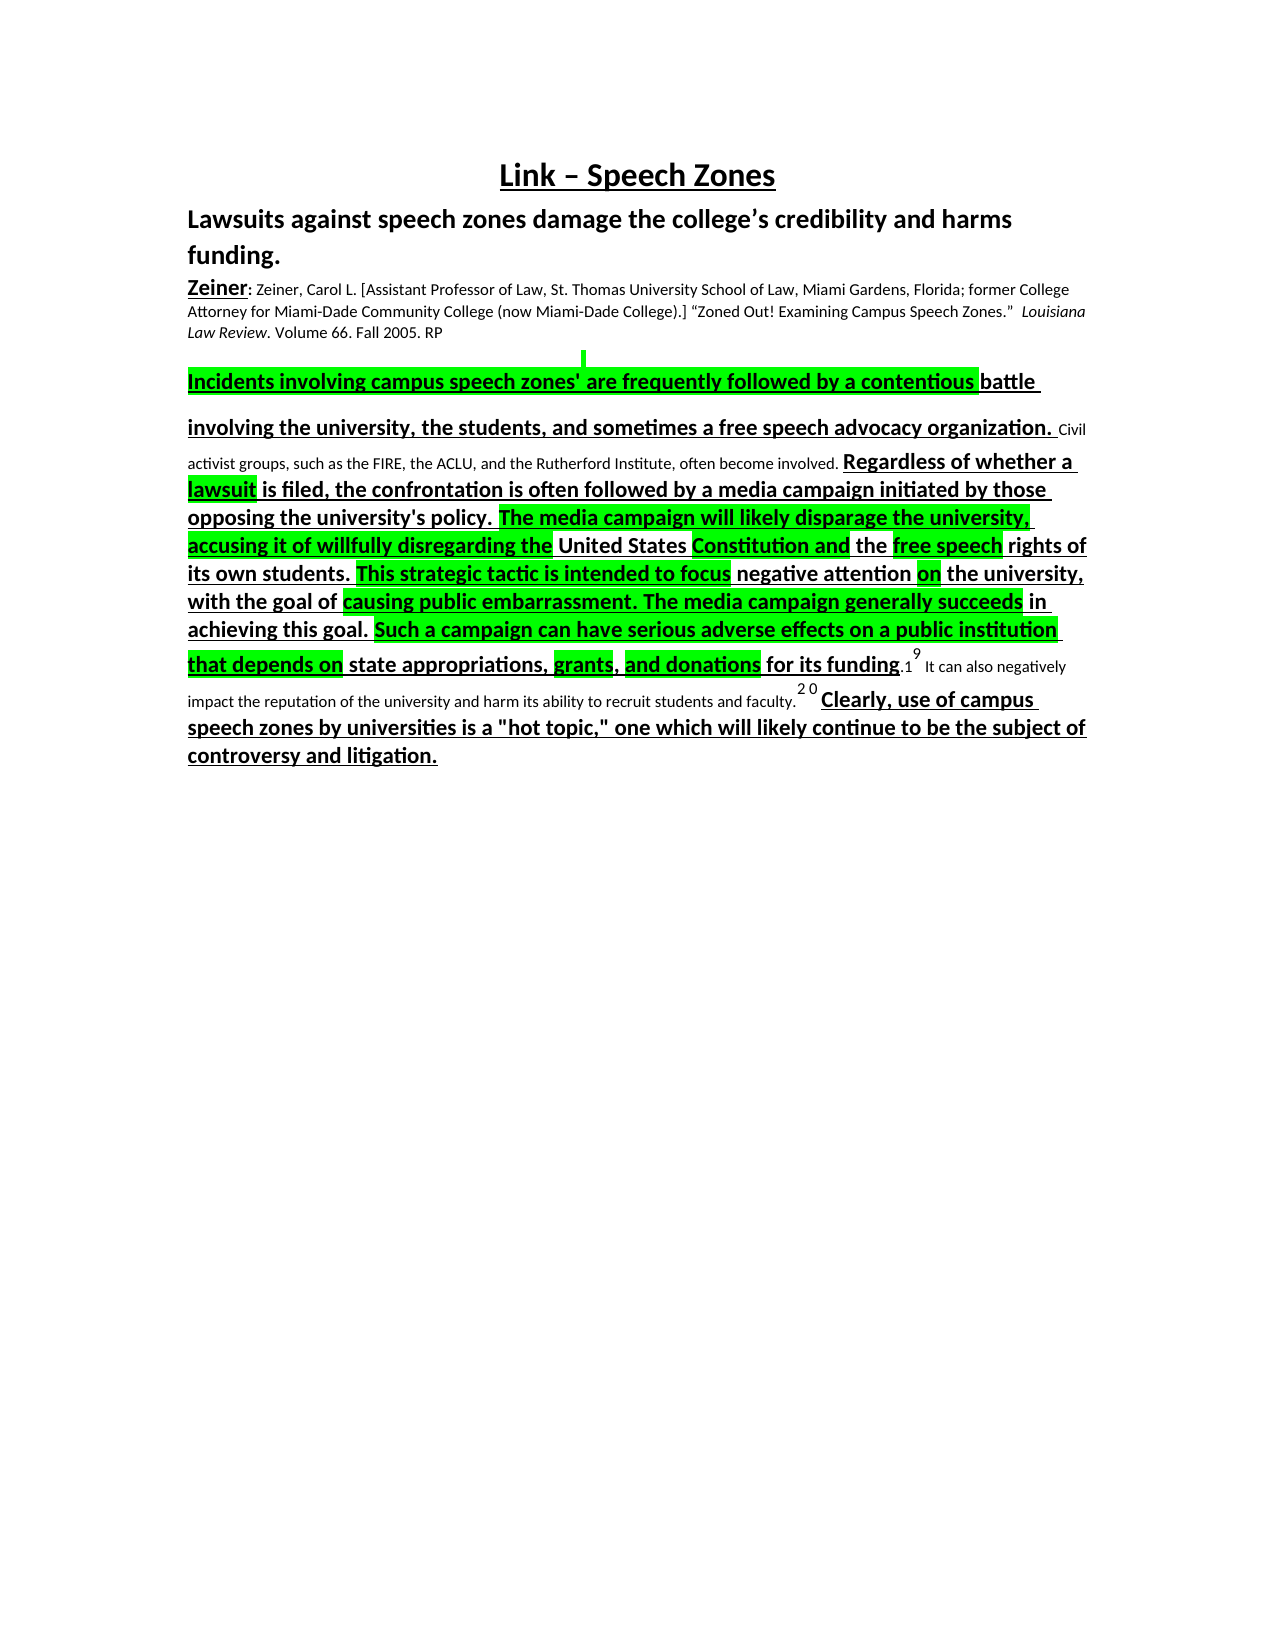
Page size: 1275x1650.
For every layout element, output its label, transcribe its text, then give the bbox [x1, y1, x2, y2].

text Incidents involving campus speech zones' are frequently followed by a contentious battle involving the university, the students, and sometimes a free speech advocacy organization. Civil activist groups, such as the FIRE, the ACLU, and the Rutherford Institute, often become involved. Regardless of whether a lawsuit is filed, the confrontation is often followed by a media campaign initiated by those opposing the university's policy. The media campaign will likely disparage the university, accusing it of willfully disregarding the United States Constitution and the free speech rights of its own students. This strategic tactic is intended to focus negative attention on the university, with the goal of causing public embarrassment. The media campaign generally succeeds in achieving this goal. Such a campaign can have serious adverse effects on a public institution that depends on state appropriations, grants, and donations for its funding.19 It can also negatively impact the reputation of the university and harm its ability to recruit students and faculty.2 0 Clearly, use of campus speech zones by universities is a "hot topic," one which will likely continue to be the subject of controversy and litigation. [187, 557, 1087, 737]
subtitle Link – Speech Zones [187, 154, 1087, 195]
text Zeiner: Zeiner, Carol L. [Assistant Professor of Law, St. Thomas University School of Law, Miami Gardens, Florida; former College Attorney for Miami-Dade Community College (now Miami-Dade College).] “Zoned Out! Examining Campus Speech Zones.” Louisiana Law Review. Volume 66. Fall 2005. RP [187, 273, 1087, 342]
text Incidents involving campus speech zones' are frequently followed by a contentious battle involving the university, the students, and sometimes a free speech advocacy organization. Civil activist groups, such as the FIRE, the ACLU, and the Rutherford Institute, often become involved. Regardless of whether a lawsuit is filed, the confrontation is often followed by a media campaign initiated by those opposing the university's policy. The media campaign will likely disparage the university, accusing it of willfully disregarding the United States Constitution and the free speech rights of its own students. This strategic tactic is intended to focus negative attention on the university, with the goal of causing public embarrassment. The media campaign generally succeeds in achieving this goal. Such a campaign can have serious adverse effects on a public institution that depends on state appropriations, grants, and donations for its funding.19 It can also negatively impact the reputation of the university and harm its ability to recruit students and faculty.2 0 Clearly, use of campus speech zones by universities is a "hot topic," one which will likely continue to be the subject of controversy and litigation. [187, 367, 1087, 556]
subtitle Lawsuits against speech zones damage the college’s credibility and harms funding. [187, 202, 1087, 271]
